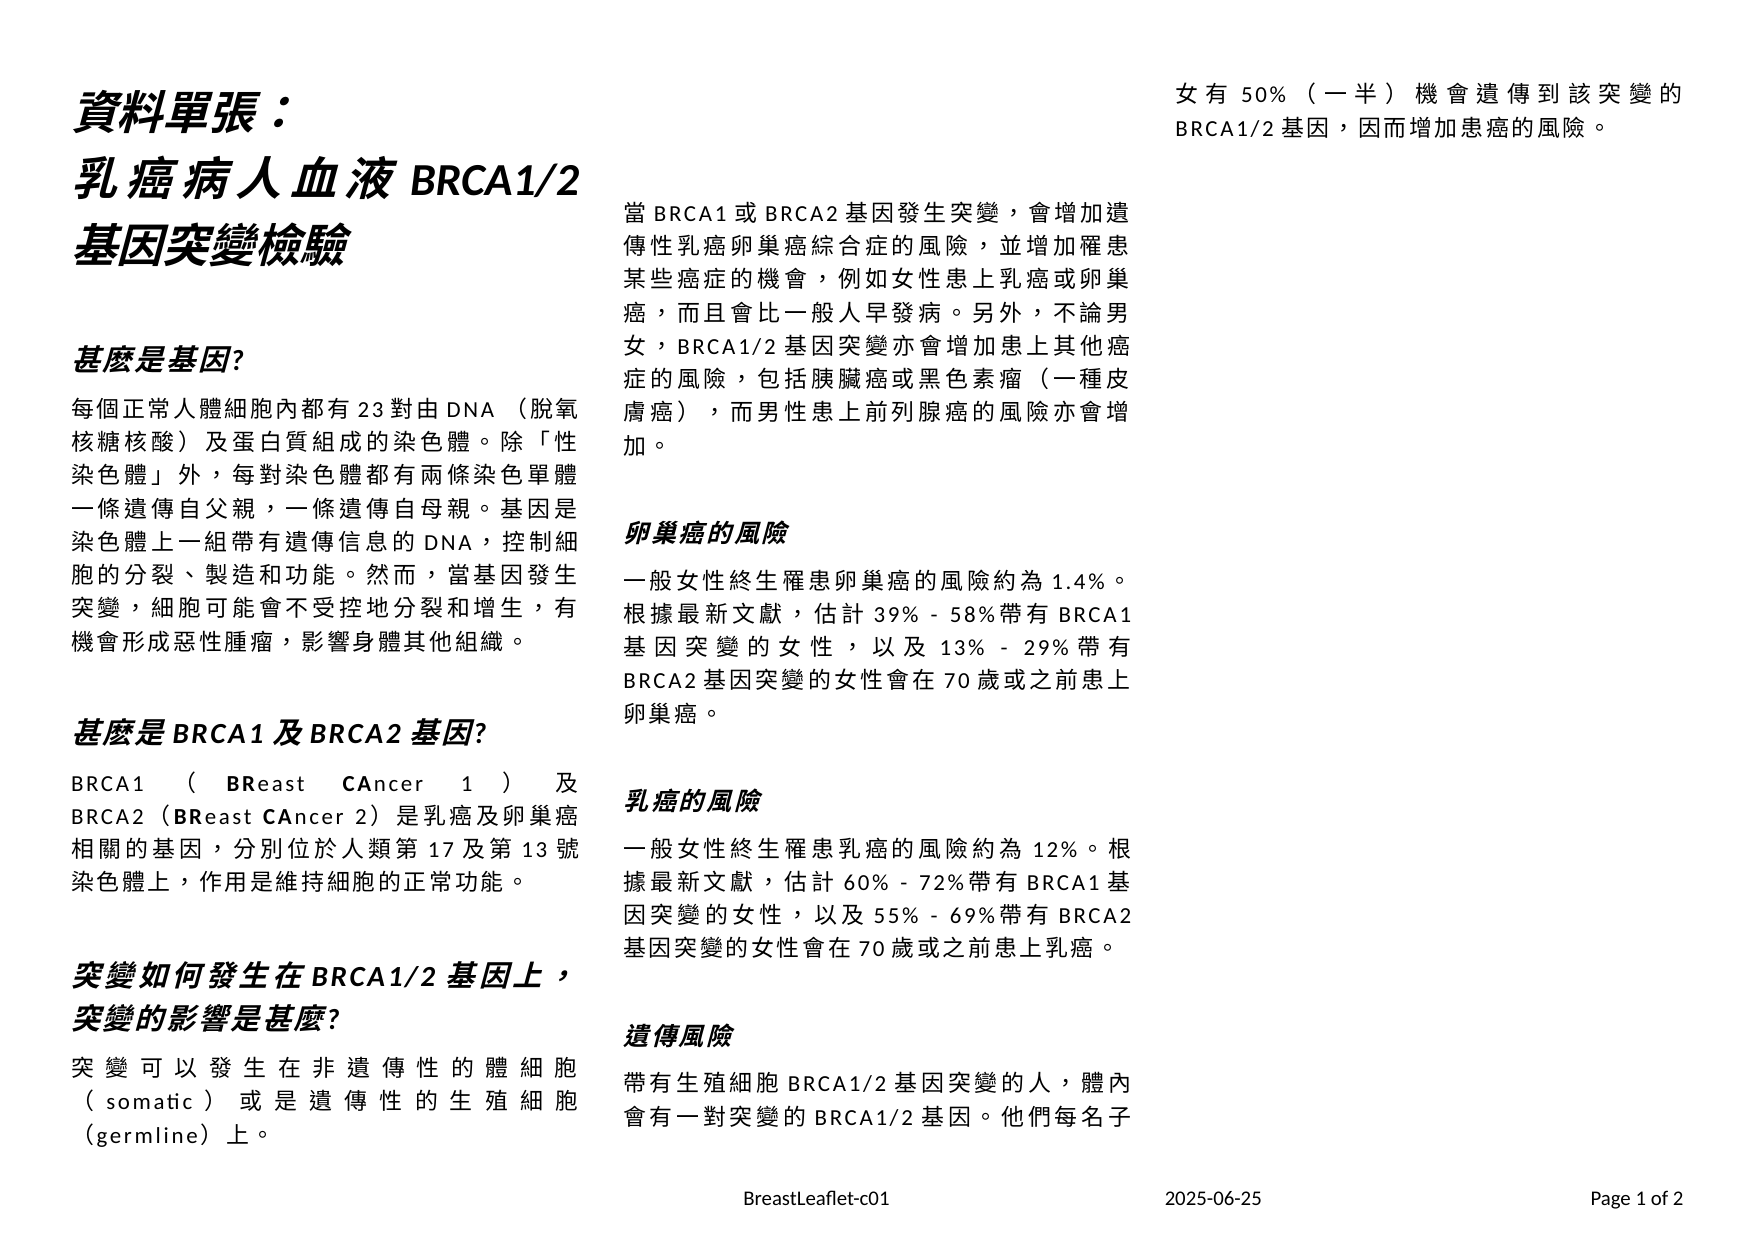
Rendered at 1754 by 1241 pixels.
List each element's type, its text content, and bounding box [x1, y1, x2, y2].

text 一般女性終生罹患卵巢癌的風險約為1.4%。根據最新文獻，估計39% - 58%帶有BRCA1基因突變的女性，以及13% - 29%帶有BRCA2基因突變的女性會在70歲或之前患上卵巢癌。 [623, 562, 1131, 729]
text 甚麽是BRCA1及BRCA2基因? [71, 710, 579, 752]
text 當BRCA1或BRCA2基因發生突變，會增加遺傳性乳癌卵巢癌綜合症的風險，並增加罹患某些癌症的機會，例如女性患上乳癌或卵巢癌，而且會比一般人早發病。另外，不論男女，BRCA1/2基因突變亦會增加患上其他癌症的風險，包括胰臟癌或黑色素瘤（一種皮膚癌），而男性患上前列腺癌的風險亦會增加。 [623, 195, 1131, 461]
text 突變可以發生在非遺傳性的體細胞（somatic）或是遺傳性的生殖細胞（germline）上。 [71, 1050, 579, 1150]
text 突變如何發生在BRCA1/2基因上，突變的影響是甚麼? [71, 953, 579, 1037]
text 卵巢癌的風險 [623, 514, 1131, 550]
text 甚麽是基因? [71, 336, 579, 378]
text 帶有生殖細胞BRCA1/2基因突變的人，體內會有一對突變的BRCA1/2基因。他們每名子女有50%（一半）機會遺傳到該突變的BRCA1/2基因，因而增加患癌的風險。 [1175, 76, 1683, 143]
text 資料單張： [71, 76, 579, 143]
text 遺傳風險 [623, 1016, 1131, 1053]
text 每個正常人體細胞內都有23對由DNA （脫氧核糖核酸）及蛋白質組成的染色體。除「性染色體」外，每對染色體都有兩條染色單體，一條遺傳自父親，一條遺傳自母親。基因是染色體上一組帶有遺傳信息的DNA，控制細胞的分裂、製造和功能。然而，當基因發生突變，細胞可能會不受控地分裂和增生，有機會形成惡性腫瘤，影響身體其他組織。 [71, 391, 579, 657]
text BRCA1（BReast CAncer 1）及BRCA2（BReast CAncer 2）是乳癌及卵巢癌相關的基因，分別位於人類第17及第13號染色體上，作用是維持細胞的正常功能。 [71, 764, 579, 897]
text 帶有生殖細胞BRCA1/2基因突變的人，體內會有一對突變的BRCA1/2基因。他們每名子女有50%（一半）機會遺傳到該突變的BRCA1/2基因，因而增加患癌的風險。 [623, 1065, 1131, 1132]
text 乳癌病人血液BRCA1/2基因突變檢驗 [71, 143, 579, 275]
text 乳癌的風險 [623, 782, 1131, 818]
text 一般女性終生罹患乳癌的風險約為12%。根據最新文獻，估計60% - 72%帶有BRCA1基因突變的女性，以及55% - 69%帶有BRCA2基因突變的女性會在70歲或之前患上乳癌。 [623, 830, 1131, 963]
